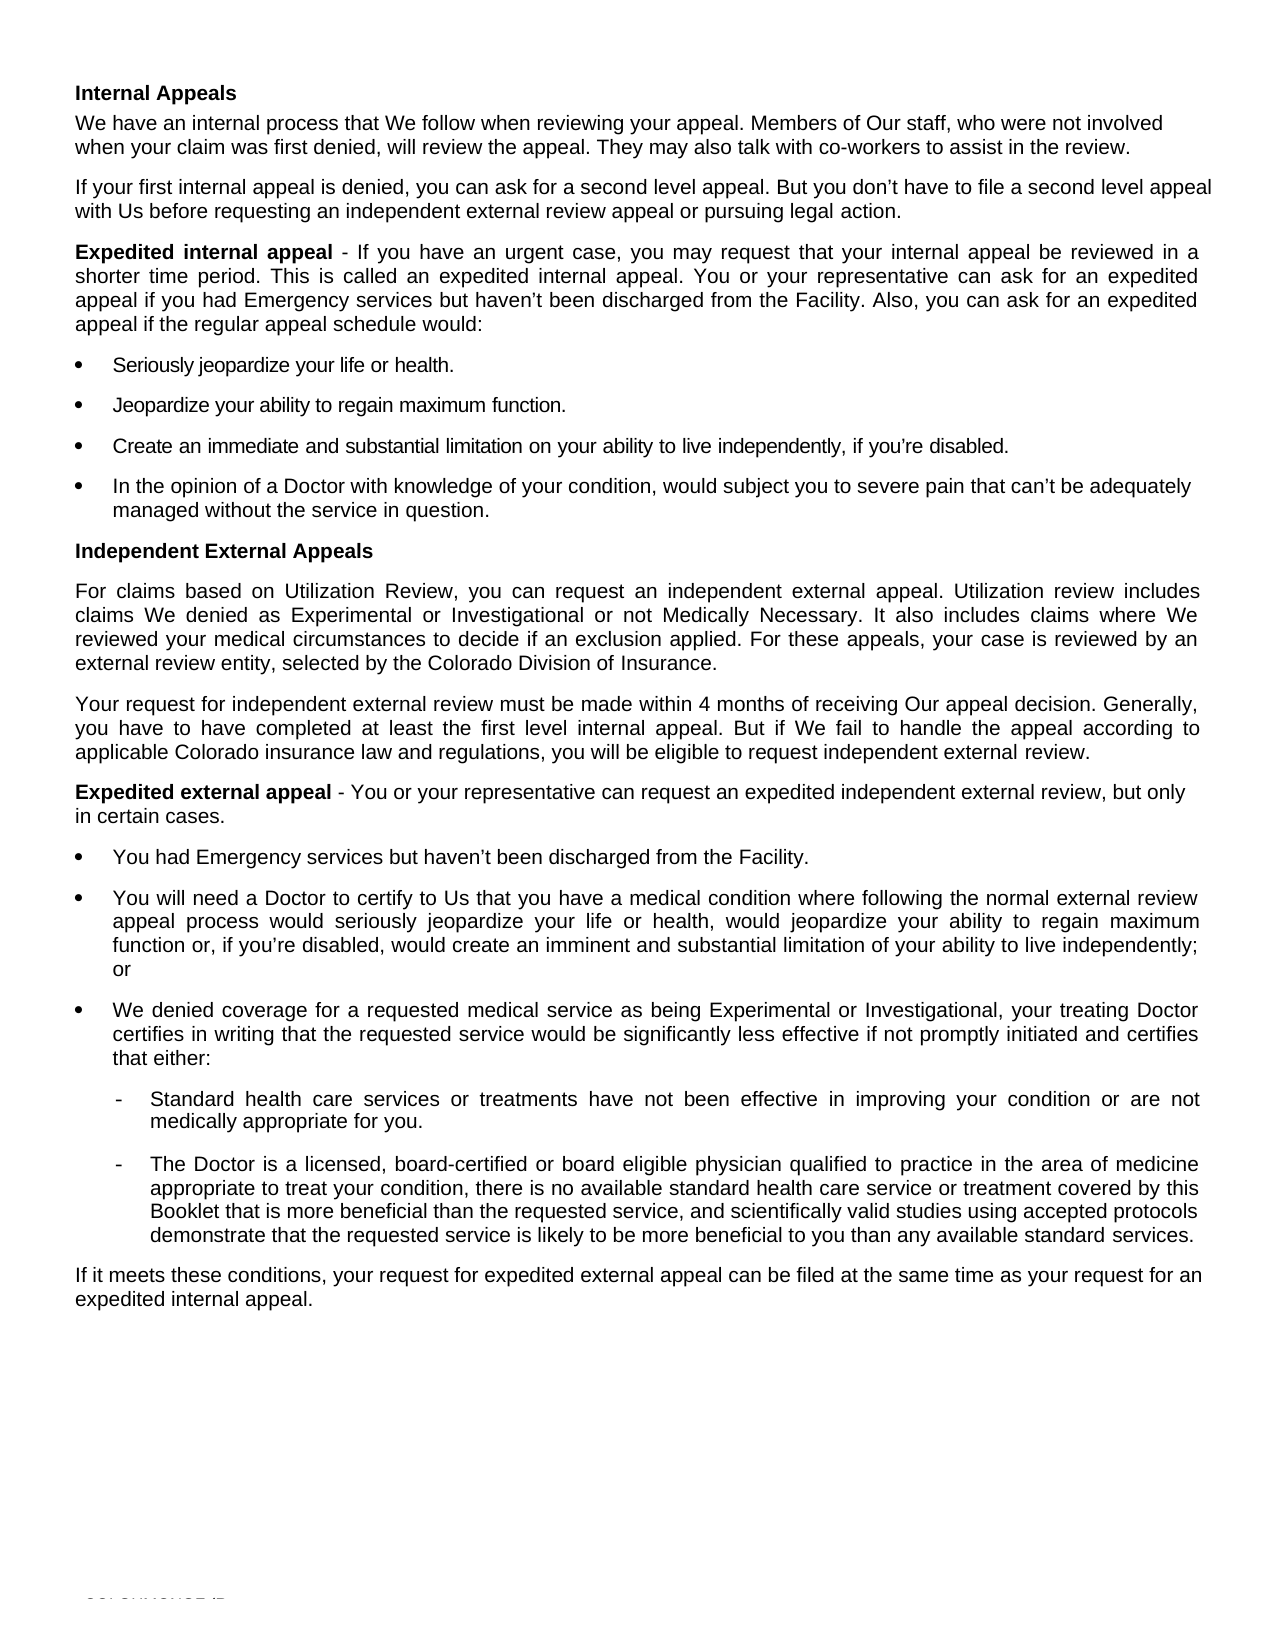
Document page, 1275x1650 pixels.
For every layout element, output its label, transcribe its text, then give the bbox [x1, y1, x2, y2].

subtitle Internal Appeals [75, 81, 1217, 104]
list Jeopardize your ability to regain maximum function. [75, 393, 1217, 417]
text If it meets these conditions, your request for expedited external appeal can be filed at the same time as your request for an expedited internal appeal. [75, 1263, 1217, 1311]
list You had Emergency services but haven’t been discharged from the Facility. [75, 845, 1217, 869]
text Expedited external appeal - You or your representative can request an expedited independent external review, but only in certain cases. [75, 780, 1193, 828]
text For claims based on Utilization Review, you can request an independent external appeal. Utilization review includes claims We denied as Experimental or Investigational or not Medically Necessary. It also includes claims where We reviewed your medical circumstances to decide if an exclusion applied. For these appeals, your case is reviewed by an external review entity, selected by the Colorado Division of Insurance. [75, 579, 1200, 675]
text We have an internal process that We follow when reviewing your appeal. Members of Our staff, who were not involved when your claim was first denied, will review the appeal. They may also talk with co-workers to assist in the review. [75, 111, 1172, 158]
list You will need a Doctor to certify to Us that you have a medical condition where following the normal external review appeal process would seriously jeopardize your life or health, would jeopardize your ability to regain maximum function or, if you’re disabled, would create an imminent and substantial limitation of your ability to live independently; or [75, 885, 1200, 981]
text Expedited internal appeal - If you have an urgent case, you may request that your internal appeal be reviewed in a shorter time period. This is called an expedited internal appeal. You or your representative can ask for an expedited appeal if you had Emergency services but haven’t been discharged from the Facility. Also, you can ask for an expedited appeal if the regular appeal schedule would: [75, 240, 1200, 336]
list Create an immediate and substantial limitation on your ability to live independently, if you’re disabled. [75, 433, 1217, 458]
list Seriously jeopardize your life or health. [75, 352, 1217, 377]
text If your first internal appeal is denied, you can ask for a second level appeal. But you don’t have to file a second level appeal with Us before requesting an independent external review appeal or pursuing legal action. [75, 175, 1217, 223]
text Your request for independent external review must be made within 4 months of receiving Our appeal decision. Generally, you have to have completed at least the first level internal appeal. But if We fail to handle the appeal according to applicable Colorado insurance law and regulations, you will be eligible to request independent external review. [75, 692, 1200, 763]
list The Doctor is a licensed, board-certified or board eligible physician qualified to practice in the area of medicine appropriate to treat your condition, there is no available standard health care service or treatment covered by this Booklet that is more beneficial than the requested service, and scientifically valid studies using accepted protocols demonstrate that the requested service is likely to be more beneficial to you than any available standard services. [112, 1151, 1200, 1247]
list In the opinion of a Doctor with knowledge of your condition, would subject you to severe pain that can’t be adequately managed without the service in question. [75, 474, 1200, 522]
list Standard health care services or treatments have not been effective in improving your condition or are not medically appropriate for you. [112, 1087, 1200, 1133]
list We denied coverage for a requested medical service as being Experimental or Investigational, your treating Doctor certifies in writing that the requested service would be significantly less effective if not promptly initiated and certifies that either: [75, 998, 1200, 1070]
subtitle Independent External Appeals [75, 539, 1217, 563]
